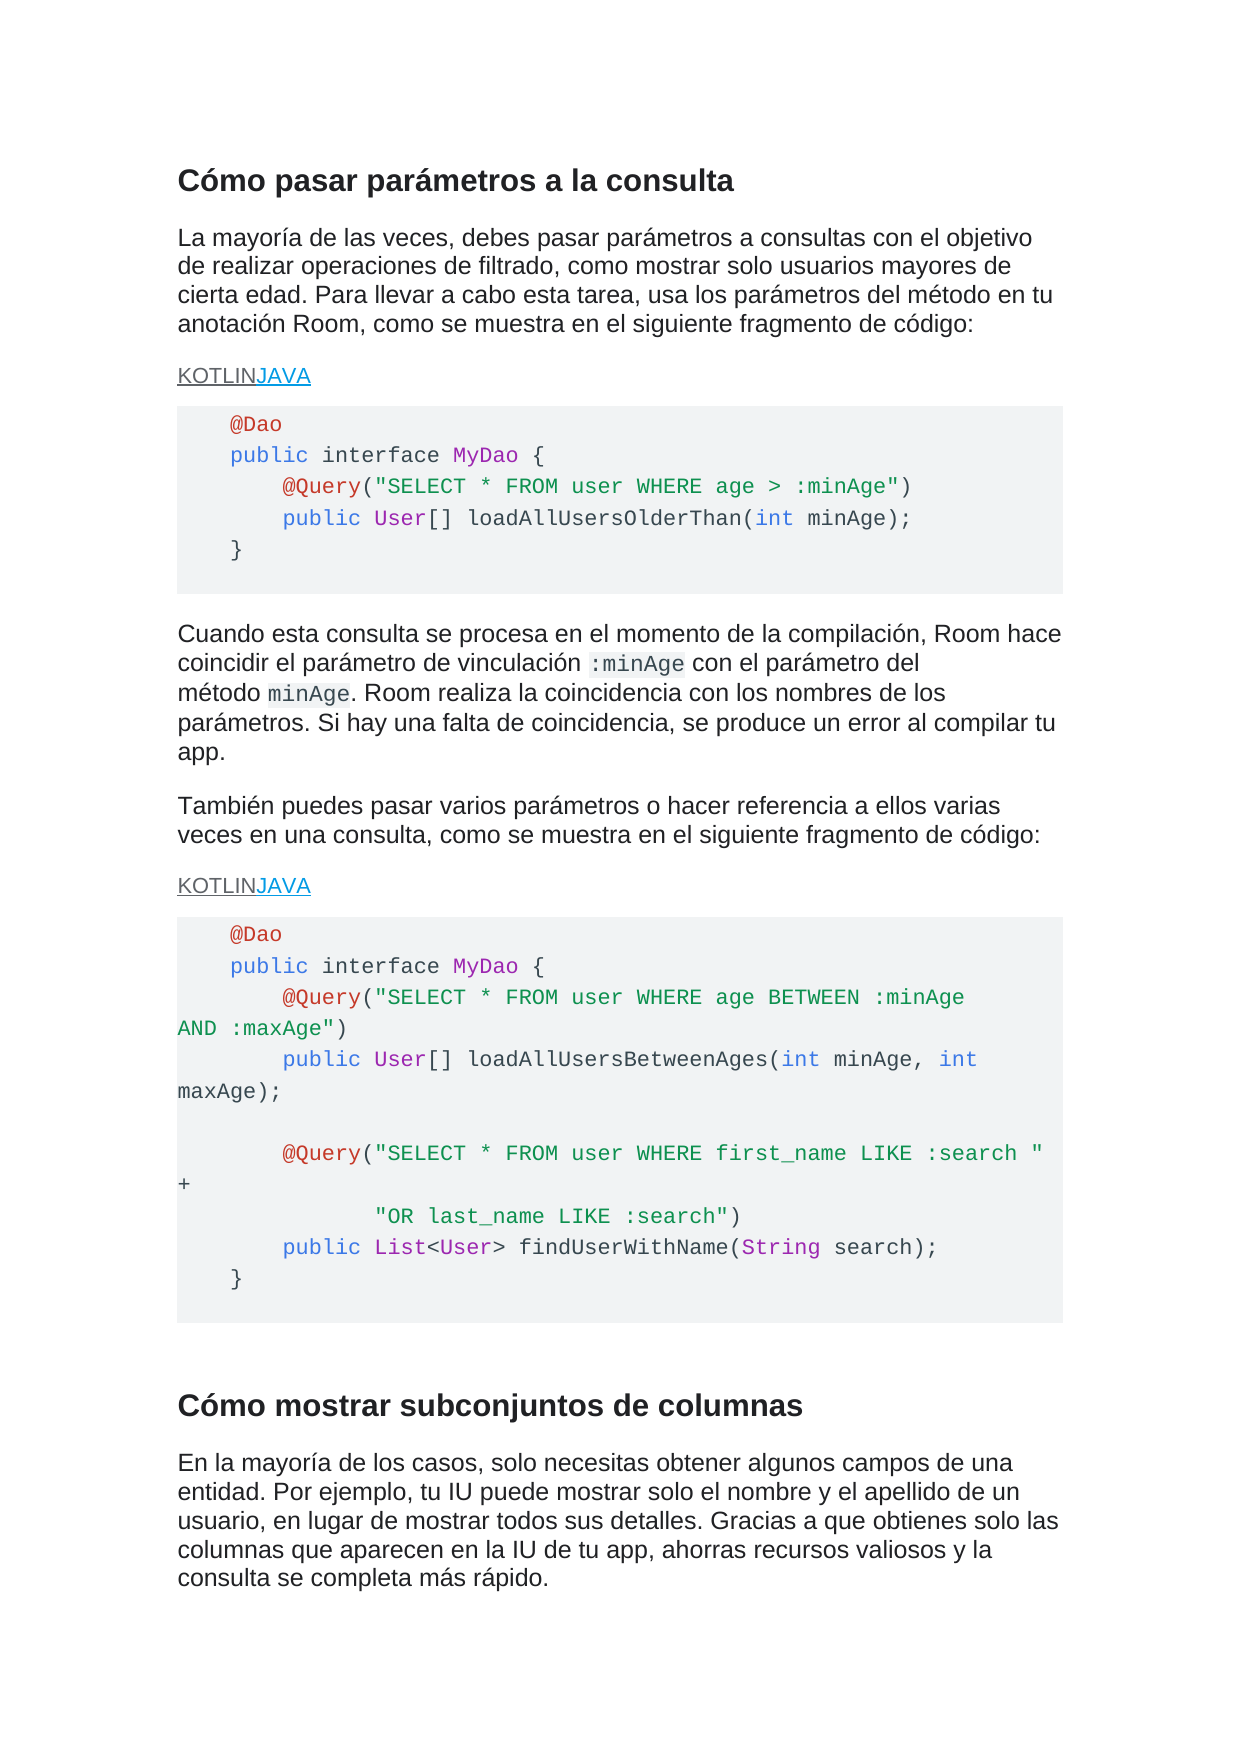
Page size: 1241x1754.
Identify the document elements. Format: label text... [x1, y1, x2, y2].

text @Dao public interface MyDao { @Query("SELECT * FROM user WHERE age BETWEEN :minAge AND :maxAge") public User[] loadAllUsersBetweenAges(int minAge, int maxAge); @Query("SELECT * FROM user WHERE first_name LIKE :search " + "OR last_name LIKE :search") public List<User> findUserWithName(String search); } [177, 917, 1063, 1323]
subtitle Cómo mostrar subconjuntos de columnas [177, 1373, 1063, 1423]
text También puedes pasar varios parámetros o hacer referencia a ellos varias veces en una consulta, como se muestra en el siguiente fragmento de código: [177, 791, 1063, 848]
text KOTLINJAVA [177, 873, 1063, 898]
text @Dao public interface MyDao { @Query("SELECT * FROM user WHERE age > :minAge") public User[] loadAllUsersOlderThan(int minAge); } [177, 406, 1063, 594]
text Cuando esta consulta se procesa en el momento de la compilación, Room hace coincidir el parámetro de vinculación :minAge con el parámetro del método minAge. Room realiza la coincidencia con los nombres de los parámetros. Si hay una falta de coincidencia, se produce un error al compilar tu app. [177, 619, 1063, 766]
text La mayoría de las veces, debes pasar parámetros a consultas con el objetivo de realizar operaciones de filtrado, como mostrar solo usuarios mayores de cierta edad. Para llevar a cabo esta tarea, usa los parámetros del método en tu anotación Room, como se muestra en el siguiente fragmento de código: [177, 223, 1063, 338]
text KOTLINJAVA [177, 363, 1063, 388]
text En la mayoría de los casos, solo necesitas obtener algunos campos de una entidad. Por ejemplo, tu IU puede mostrar solo el nombre y el apellido de un usuario, en lugar de mostrar todos sus detalles. Gracias a que obtienes solo las columnas que aparecen en la IU de tu app, ahorras recursos valiosos y la consulta se completa más rápido. [177, 1448, 1063, 1592]
subtitle Cómo pasar parámetros a la consulta [177, 148, 1063, 198]
